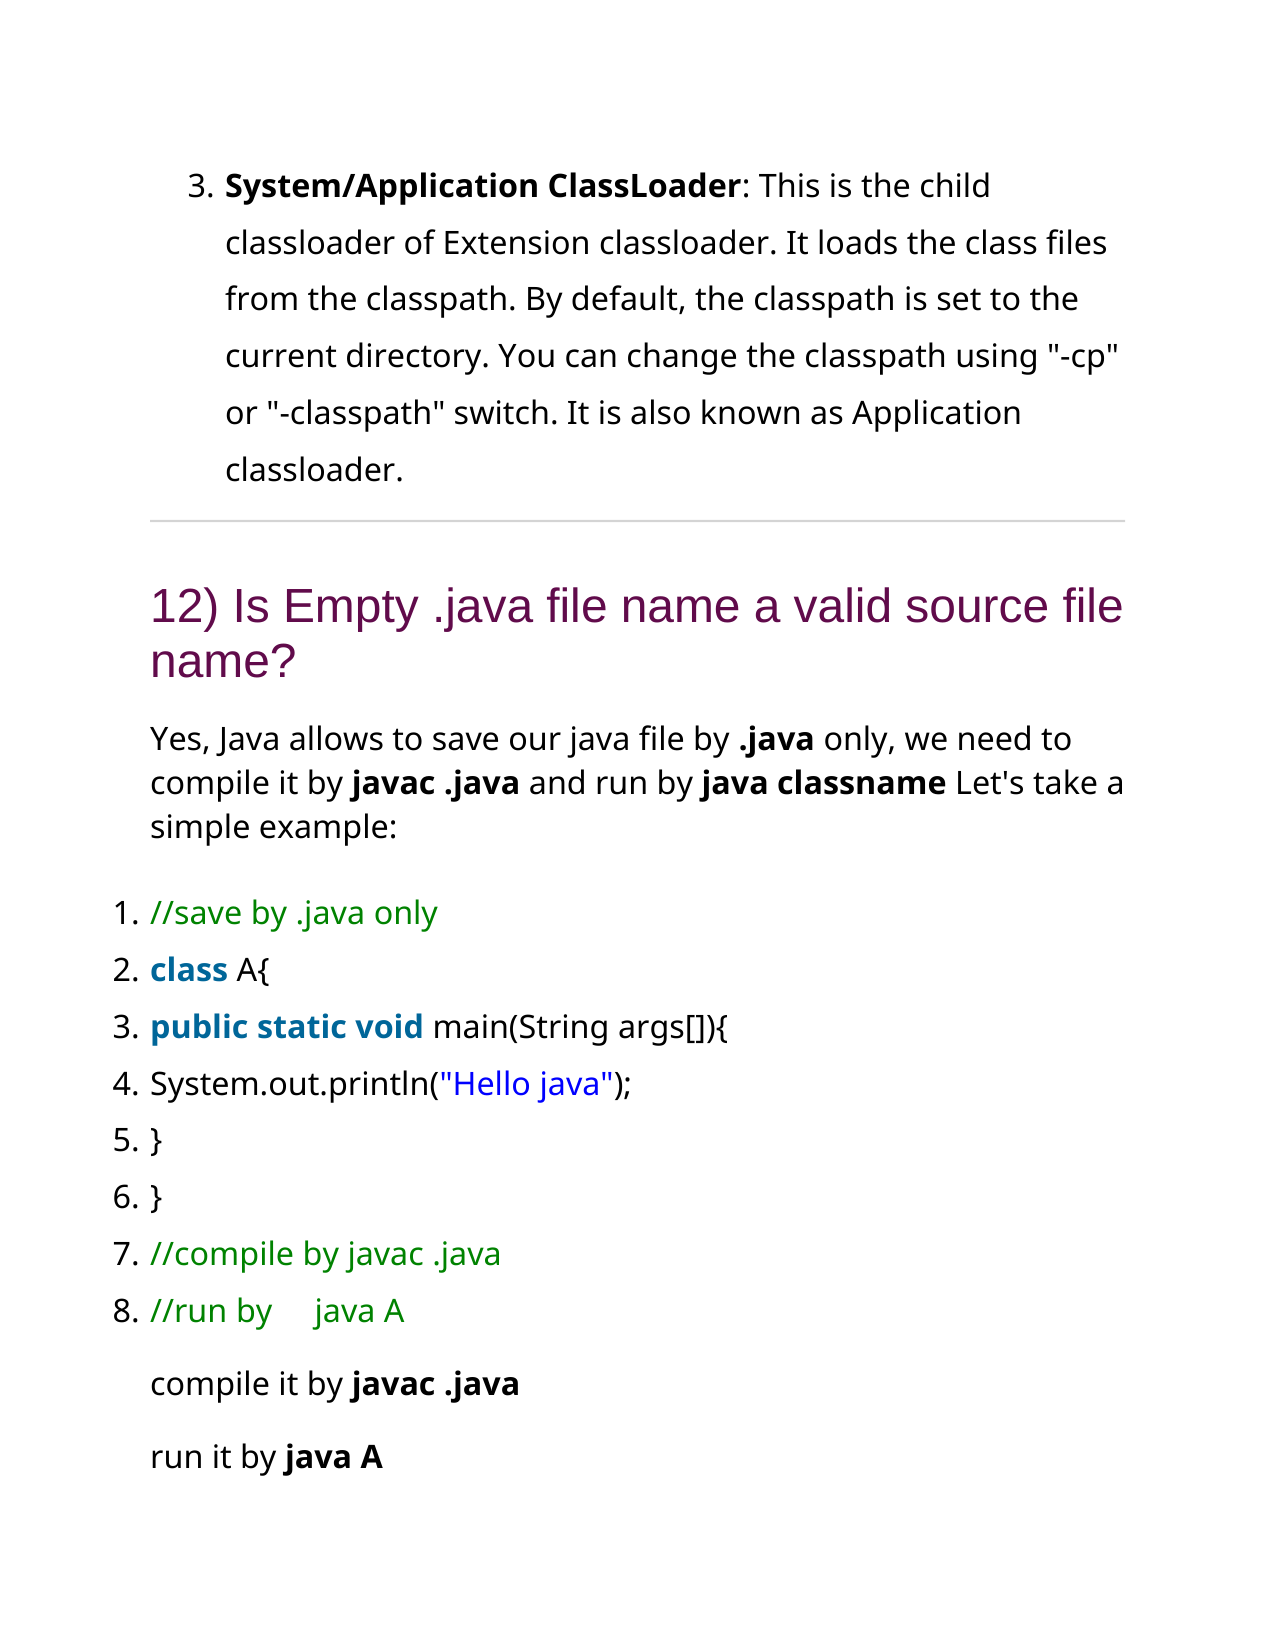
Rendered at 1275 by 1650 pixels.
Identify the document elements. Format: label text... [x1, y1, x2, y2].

text run it by java A [150, 1434, 1125, 1478]
list } [112, 1104, 1125, 1161]
list //save by .java only [112, 877, 1125, 934]
list } [112, 1161, 1125, 1218]
list System/Application ClassLoader: This is the child classloader of Extension classloader. It loads the class files from the classpath. By default, the classpath is set to the current directory. You can change the classpath using "-cp" or "-classpath" switch. It is also known as Application classloader. [187, 150, 1125, 491]
list public static void main(String args[]){ [112, 991, 1125, 1048]
text compile it by javac .java [150, 1361, 1125, 1405]
text Yes, Java allows to save our java file by .java only, we need to compile it by javac .java and run by java classname Let's take a simple example: [150, 716, 1125, 848]
text 12) Is Empty .java file name a valid source file name? [150, 577, 1125, 687]
list //compile by javac .java [112, 1218, 1125, 1275]
list System.out.println("Hello java"); [112, 1048, 1125, 1104]
list //run by java A [112, 1275, 1125, 1332]
list class A{ [112, 934, 1125, 991]
